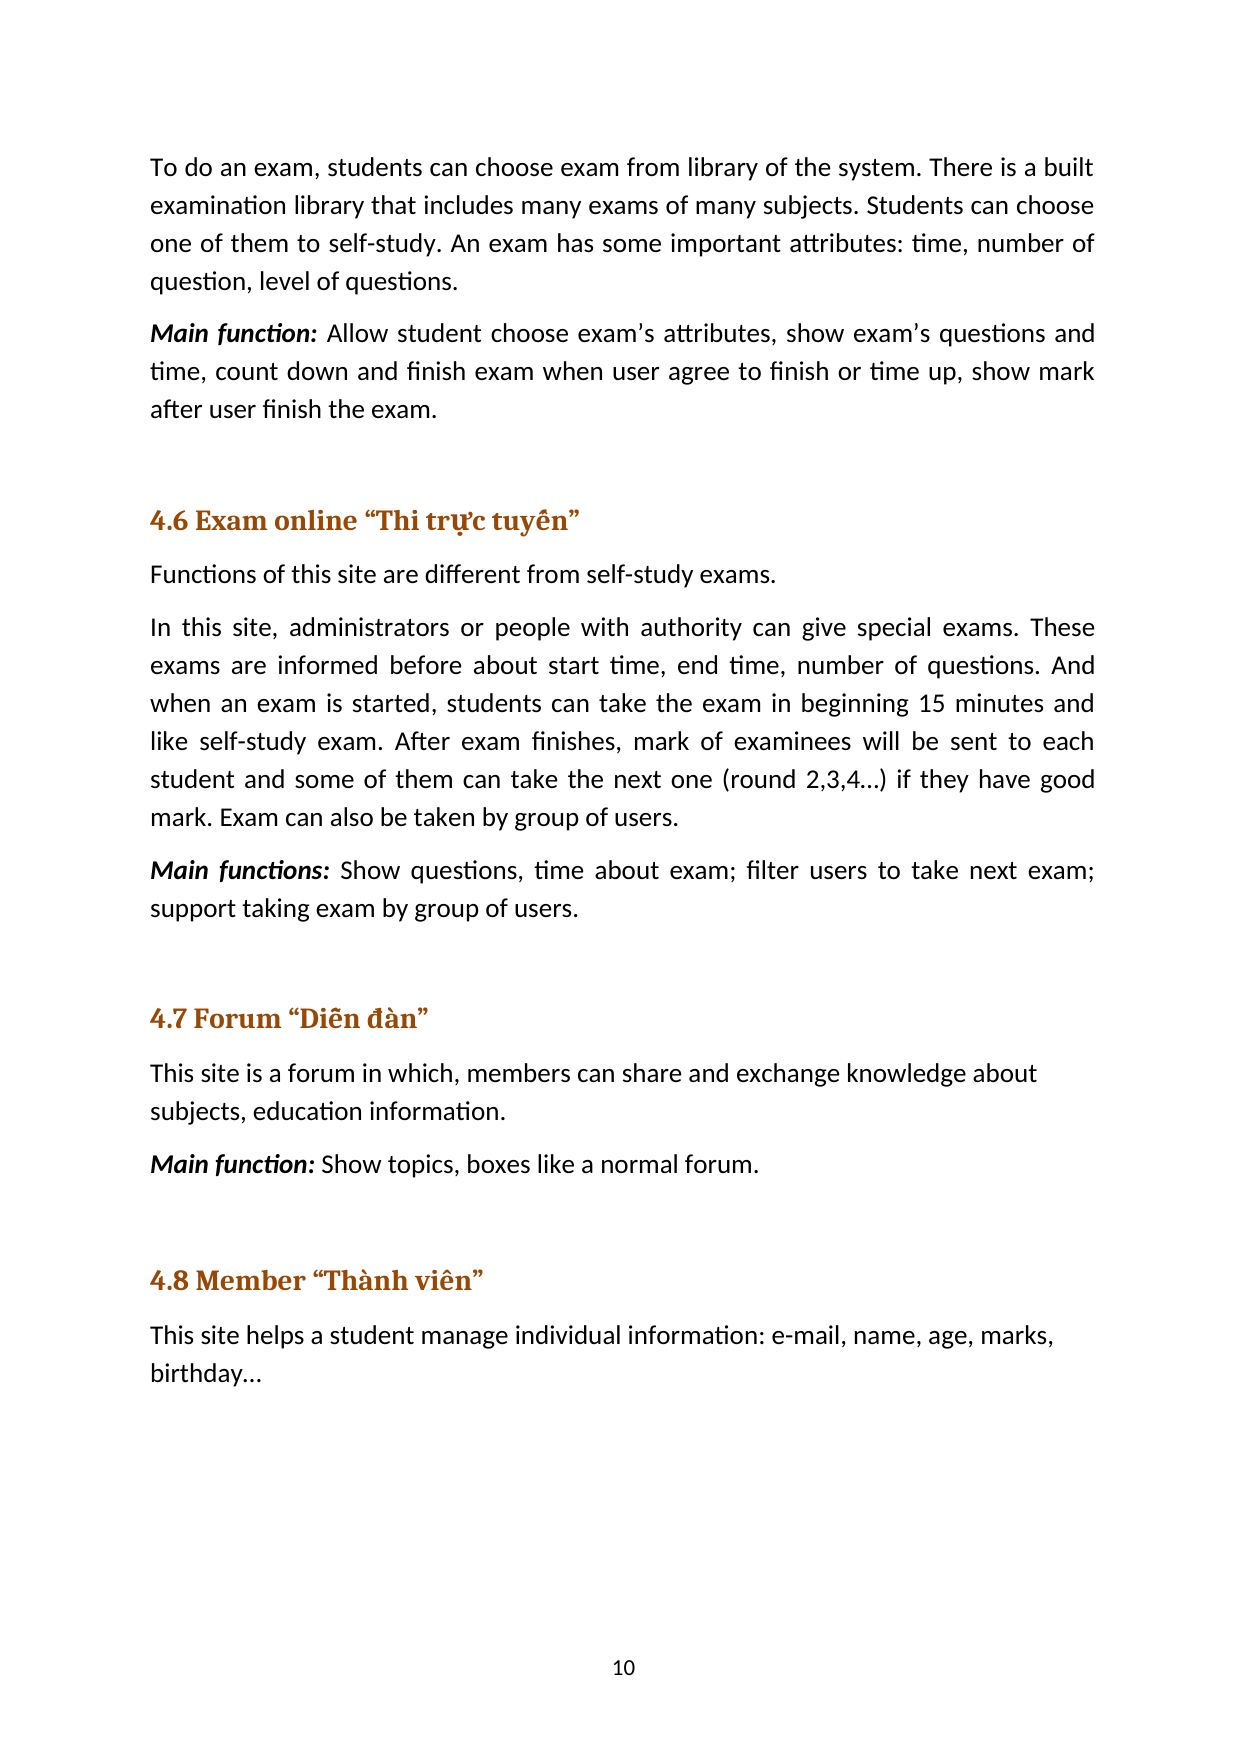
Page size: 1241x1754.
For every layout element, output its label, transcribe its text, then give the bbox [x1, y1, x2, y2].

subtitle 4.6 Exam online “Thi trực tuyến” [150, 504, 1097, 538]
text Main function: Allow student choose exam’s attributes, show exam’s questions and time, count down and finish exam when user agree to finish or time up, show mark after user finish the exam. [150, 317, 1097, 426]
subtitle 4.7 Forum “Diễn đàn” [150, 1003, 1097, 1036]
text Main functions: Show questions, time about exam; filter users to take next exam; support taking exam by group of users. [150, 853, 1097, 924]
text This site is a forum in which, members can share and exchange knowledge about subjects, education information. [150, 1056, 1097, 1127]
text Main function: Show topics, boxes like a normal forum. [150, 1147, 1097, 1180]
text In this site, administrators or people with authority can give special exams. These exams are informed before about start time, end time, number of questions. And when an exam is started, students can take the exam in beginning 15 minutes and like self-study exam. After exam finishes, mark of examinees will be sent to each student and some of them can take the next one (round 2,3,4…) if they have good mark. Exam can also be taken by group of users. [150, 611, 1097, 833]
text Functions of this site are different from self-study exams. [150, 558, 1097, 591]
text This site helps a student manage individual information: e-mail, name, age, marks, birthday… [150, 1318, 1097, 1389]
text To do an exam, students can choose exam from library of the system. There is a built examination library that includes many exams of many subjects. Students can choose one of them to self-study. An exam has some important attributes: time, number of question, level of questions. [150, 150, 1097, 297]
subtitle 4.8 Member “Thành viên” [150, 1264, 1097, 1298]
